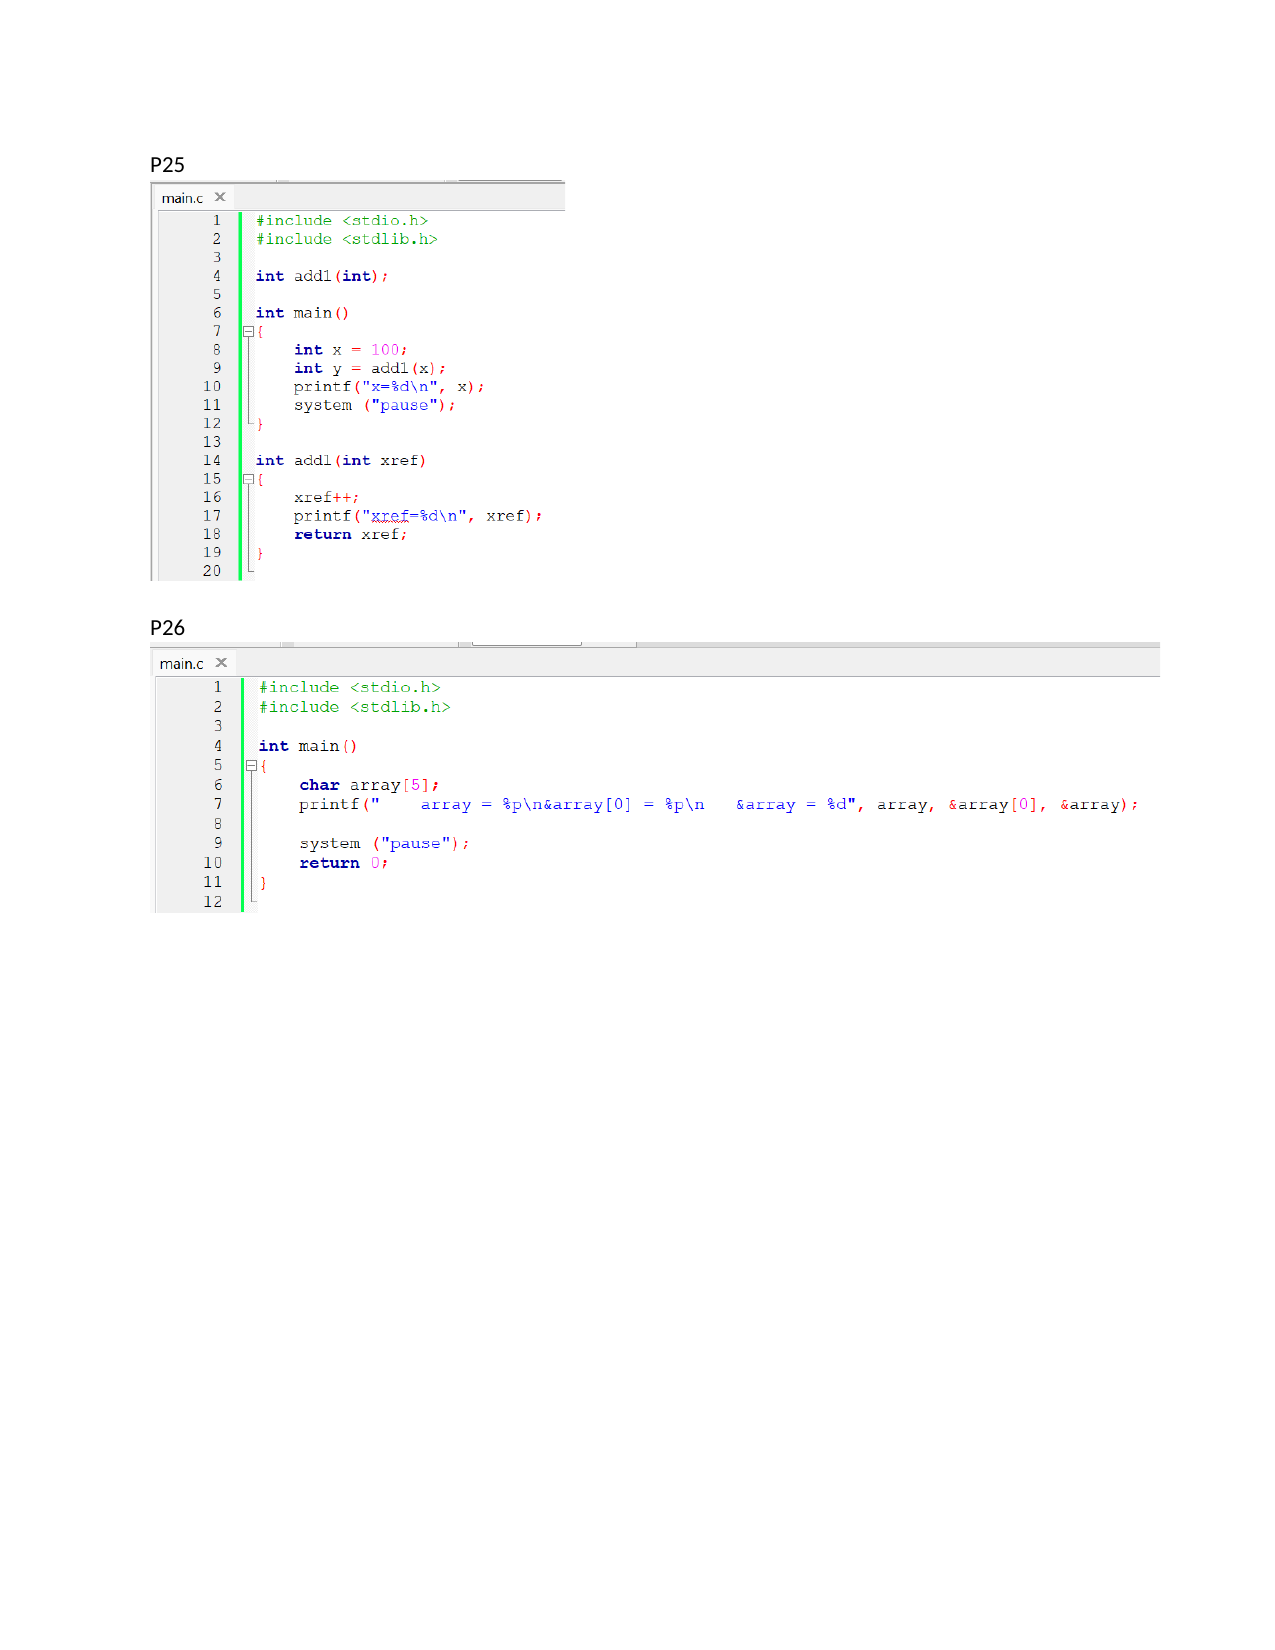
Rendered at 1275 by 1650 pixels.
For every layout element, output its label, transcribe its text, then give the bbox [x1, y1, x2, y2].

picture [150, 642, 1160, 913]
text P25 [150, 150, 1125, 178]
picture [150, 180, 565, 581]
text P26 [150, 613, 1125, 641]
